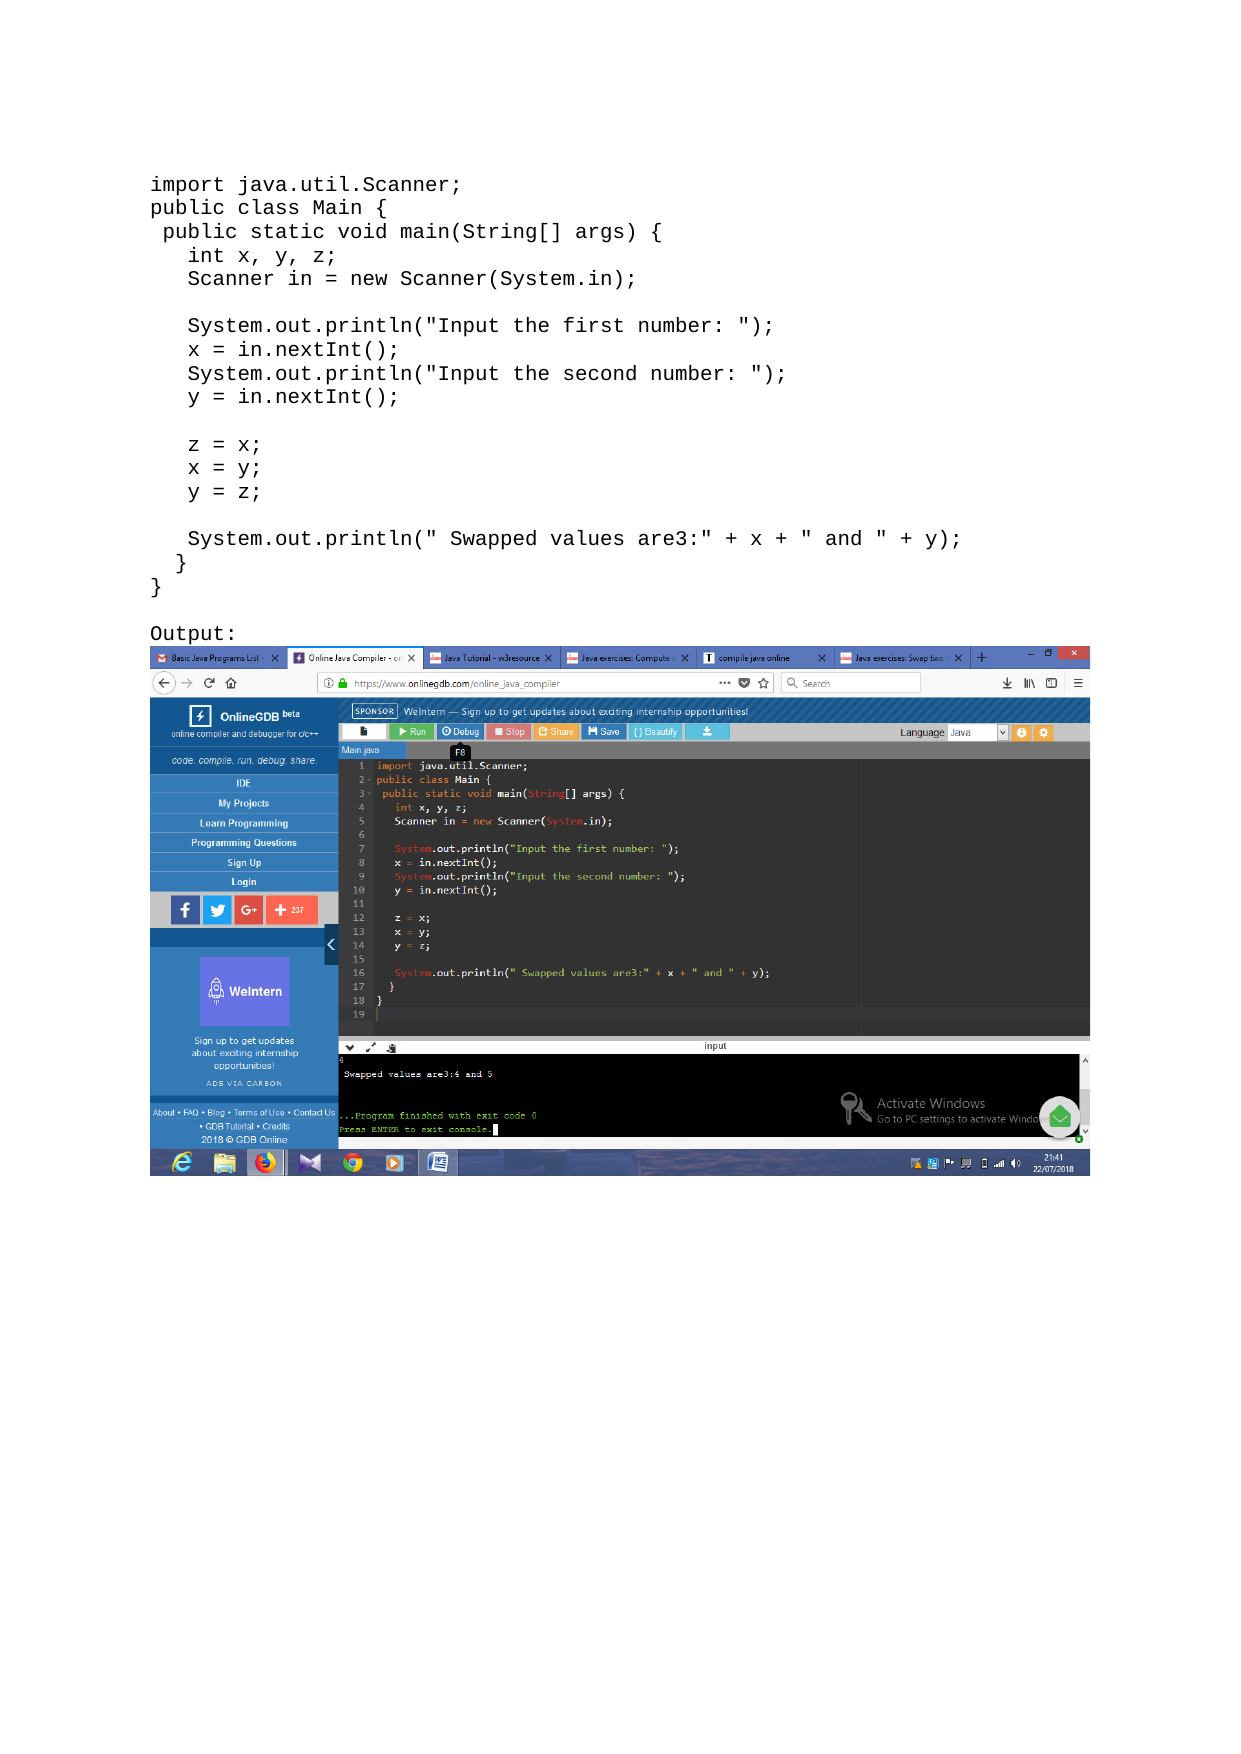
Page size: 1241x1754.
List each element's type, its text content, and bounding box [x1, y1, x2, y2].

picture [150, 646, 1091, 1176]
text Output: [150, 623, 1090, 646]
text System.out.println("Input the second number: "); [150, 363, 1090, 386]
text z = x; [150, 434, 1090, 457]
text System.out.println("Input the first number: "); [150, 316, 1090, 339]
text x = y; [150, 457, 1090, 481]
text import java.util.Scanner; [150, 174, 1090, 197]
text System.out.println(" Swapped values are3:" + x + " and " + y); [150, 528, 1090, 552]
text x = in.nextInt(); [150, 339, 1090, 363]
text } [150, 552, 1090, 576]
text y = in.nextInt(); [150, 386, 1090, 410]
text y = z; [150, 481, 1090, 505]
text } [150, 576, 1090, 599]
text public class Main { [150, 197, 1090, 221]
text int x, y, z; [150, 244, 1090, 268]
text Scanner in = new Scanner(System.in); [150, 268, 1090, 292]
text public static void main(String[] args) { [150, 221, 1090, 244]
